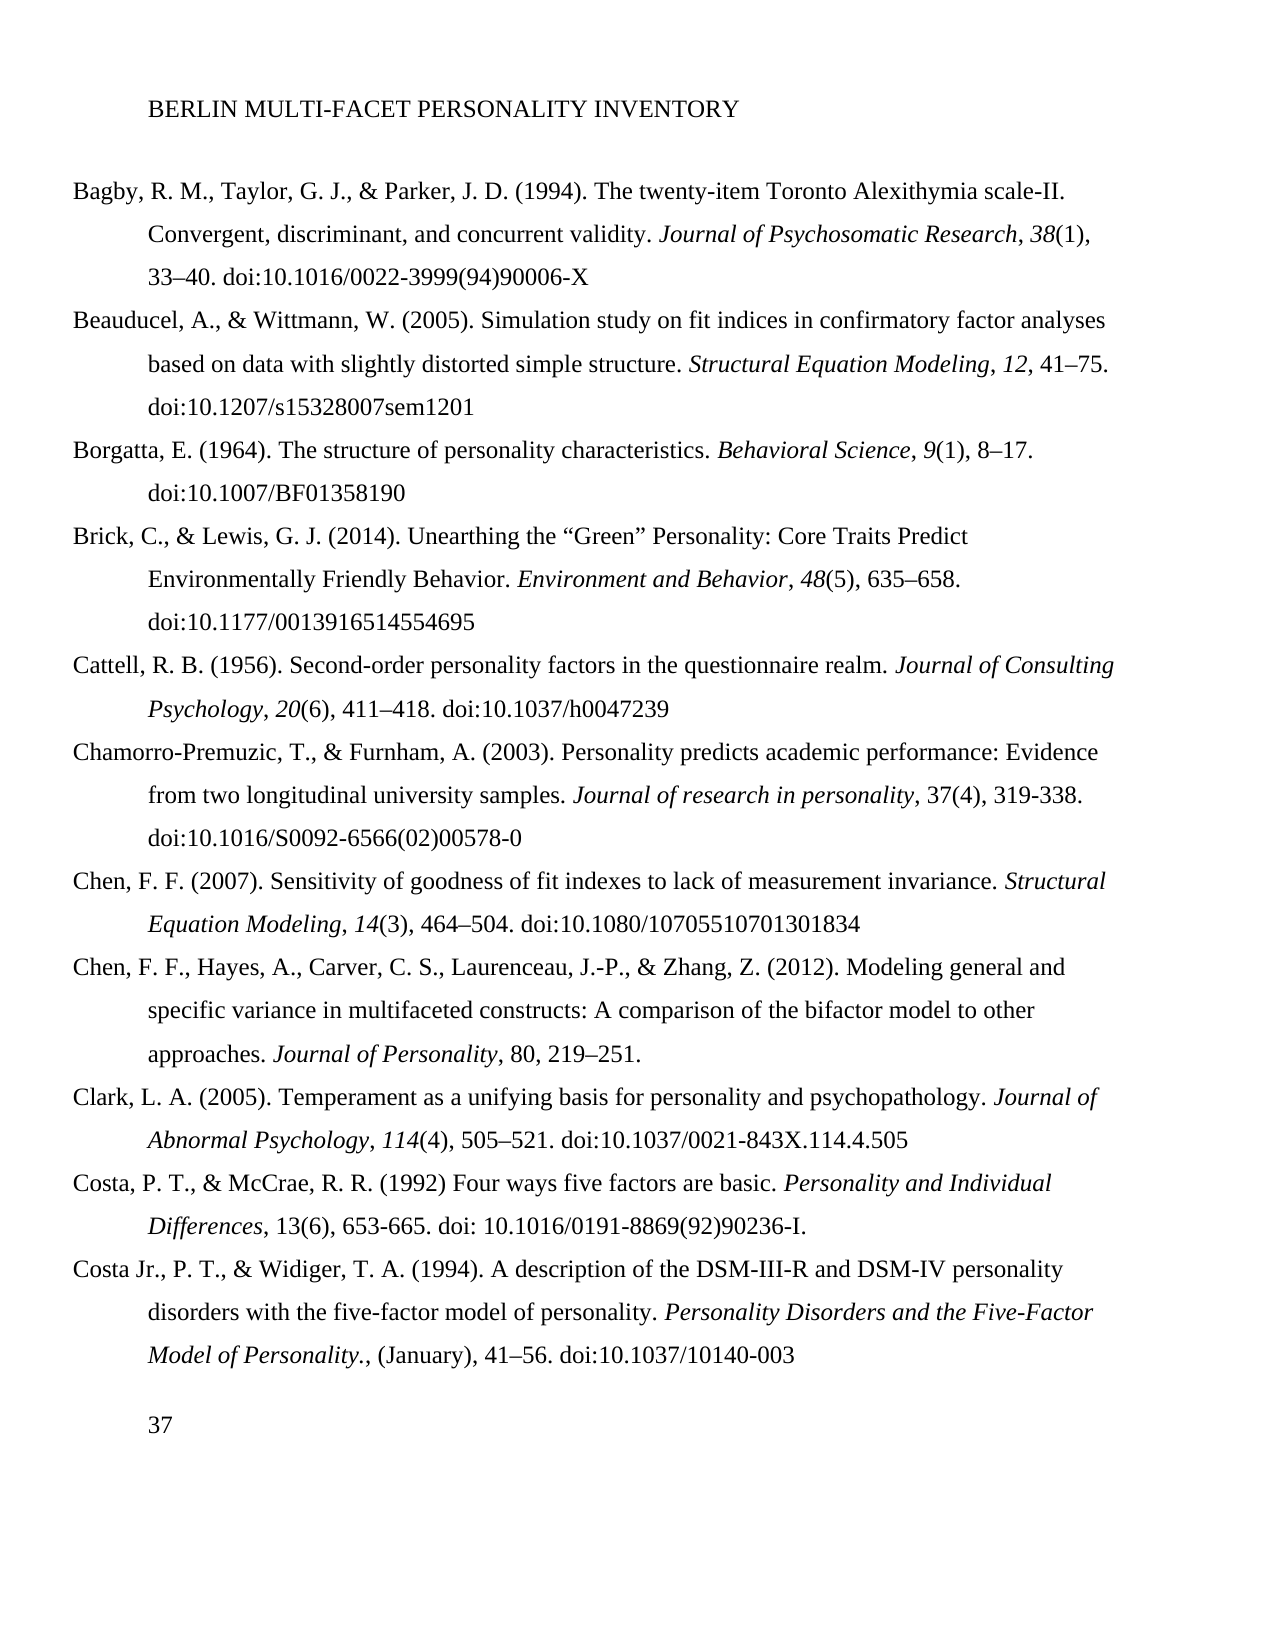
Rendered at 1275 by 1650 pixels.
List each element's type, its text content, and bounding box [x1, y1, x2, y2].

text Chen, F. F. (2007). Sensitivity of goodness of fit indexes to lack of measurement invariance. Structural Equation Modeling, 14(3), 464–504. doi:10.1080/10705510701301834 [73, 866, 1127, 938]
text Clark, L. A. (2005). Temperament as a unifying basis for personality and psychopathology. Journal of Abnormal Psychology, 114(4), 505–521. doi:10.1037/0021-843X.114.4.505 [73, 1082, 1127, 1154]
text Borgatta, E. (1964). The structure of personality characteristics. Behavioral Science, 9(1), 8–17. doi:10.1007/BF01358190 [73, 435, 1127, 507]
text Chamorro-Premuzic, T., & Furnham, A. (2003). Personality predicts academic performance: Evidence from two longitudinal university samples. Journal of research in personality, 37(4), 319-338. doi:10.1016/S0092-6566(02)00578-0 [73, 737, 1127, 852]
text Brick, C., & Lewis, G. J. (2014). Unearthing the “Green” Personality: Core Traits Predict Environmentally Friendly Behavior. Environment and Behavior, 48(5), 635–658. doi:10.1177/0013916514554695 [73, 521, 1127, 636]
text Chen, F. F., Hayes, A., Carver, C. S., Laurenceau, J.-P., & Zhang, Z. (2012). Modeling general and specific variance in multifaceted constructs: A comparison of the bifactor model to other approaches. Journal of Personality, 80, 219–251. [73, 952, 1127, 1067]
text Beauducel, A., & Wittmann, W. (2005). Simulation study on fit indices in confirmatory factor analyses based on data with slightly distorted simple structure. Structural Equation Modeling, 12, 41–75. doi:10.1207/s15328007sem1201 [73, 306, 1127, 421]
text Cattell, R. B. (1956). Second-order personality factors in the questionnaire realm. Journal of Consulting Psychology, 20(6), 411–418. doi:10.1037/h0047239 [73, 651, 1127, 722]
text Costa, P. T., & McCrae, R. R. (1992) Four ways five factors are basic. Personality and Individual Differences, 13(6), 653-665. doi: 10.1016/0191-8869(92)90236-I. [73, 1168, 1127, 1240]
text Bagby, R. M., Taylor, G. J., & Parker, J. D. (1994). The twenty-item Toronto Alexithymia scale-II. Convergent, discriminant, and concurrent validity. Journal of Psychosomatic Research, 38(1), 33–40. doi:10.1016/0022-3999(94)90006-X [73, 176, 1127, 291]
